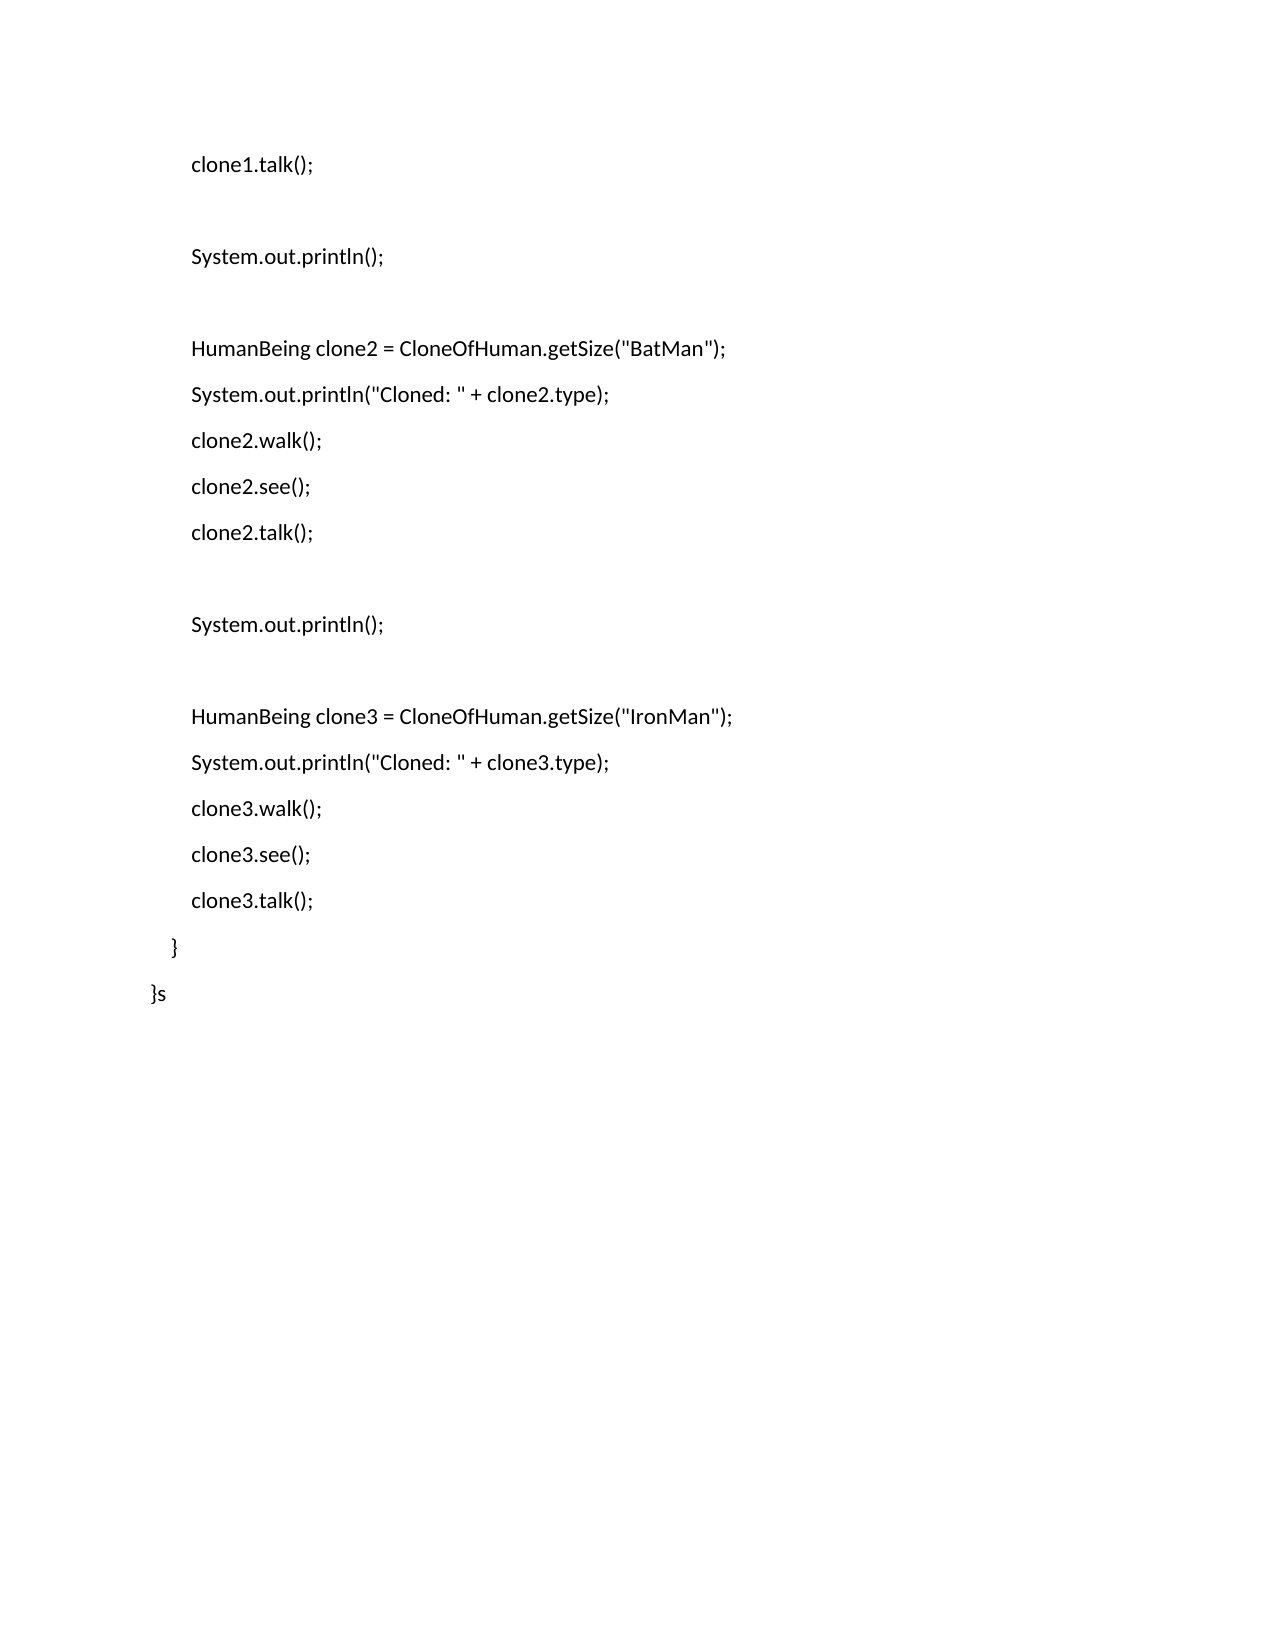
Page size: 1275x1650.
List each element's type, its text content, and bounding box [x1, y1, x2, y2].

text clone2.see(); [150, 472, 1125, 500]
text System.out.println(); [150, 610, 1125, 638]
text clone3.talk(); [150, 887, 1125, 915]
text System.out.println("Cloned: " + clone3.type); [150, 748, 1125, 777]
text clone1.talk(); [150, 150, 1125, 178]
text clone3.walk(); [150, 794, 1125, 823]
text }s [150, 979, 1125, 1036]
text System.out.println("Cloned: " + clone2.type); [150, 380, 1125, 408]
text HumanBeing clone3 = CloneOfHuman.getSize("IronMan"); [150, 702, 1125, 731]
text clone2.talk(); [150, 518, 1125, 546]
text System.out.println(); [150, 242, 1125, 270]
text clone3.see(); [150, 841, 1125, 869]
text } [150, 933, 1125, 961]
text HumanBeing clone2 = CloneOfHuman.getSize("BatMan"); [150, 334, 1125, 362]
text clone2.walk(); [150, 426, 1125, 454]
